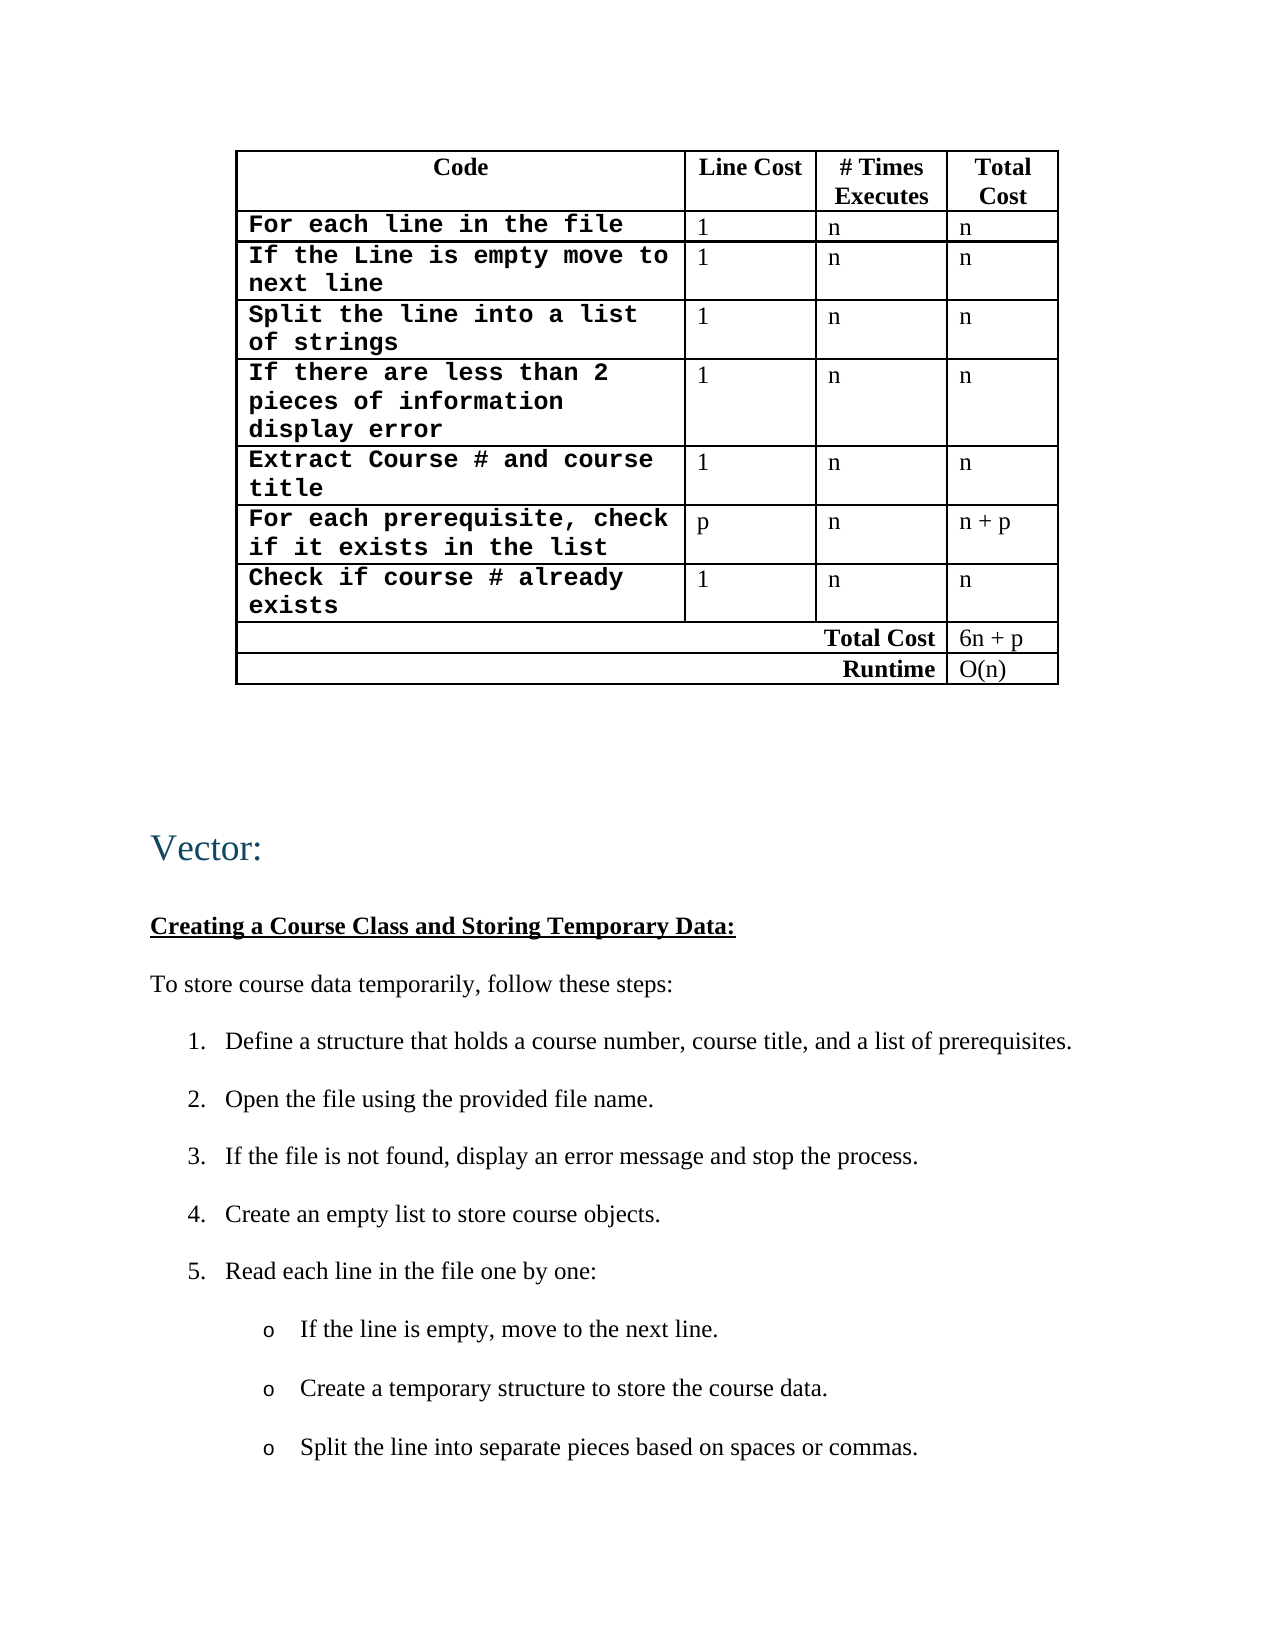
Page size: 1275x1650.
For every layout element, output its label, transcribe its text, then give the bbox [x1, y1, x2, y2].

table_cell Extract Course # and course title [238, 447, 684, 504]
table_header Line Cost [686, 152, 815, 209]
list Open the file using the provided file name. [187, 1084, 1125, 1112]
table_cell n [817, 447, 946, 504]
list Create a temporary structure to store the course data. [262, 1373, 1125, 1402]
list Split the line into separate pieces based on spaces or commas. [262, 1432, 1125, 1462]
table_header Total Cost [948, 152, 1057, 209]
list Define a structure that holds a course number, course title, and a list of prerequisites. [187, 1026, 1125, 1055]
table_cell 1 [686, 243, 815, 299]
table_header # Times Executes [817, 152, 946, 209]
table_cell n [817, 212, 946, 240]
table_cell If the Line is empty move to next line [238, 243, 684, 299]
list If the line is empty, move to the next line. [262, 1314, 1125, 1343]
table_cell n [817, 243, 946, 299]
table_cell 6n + p [948, 623, 1057, 652]
table_cell Runtime [238, 654, 946, 683]
text Creating a Course Class and Storing Temporary Data: [150, 911, 1125, 940]
table_cell Split the line into a list of strings [238, 301, 684, 358]
table_header Code [238, 152, 684, 209]
list If the file is not found, display an error message and stop the process. [187, 1141, 1125, 1170]
table_cell Total Cost [238, 623, 946, 652]
list Read each line in the file one by one: [187, 1256, 1125, 1285]
subtitle Vector: [150, 825, 1125, 868]
table_cell p [686, 506, 815, 562]
table_cell For each prerequisite, check if it exists in the list [238, 506, 684, 562]
table_cell n [817, 565, 946, 621]
table_cell n [948, 212, 1057, 240]
table_cell 1 [686, 212, 815, 240]
table_cell n [817, 301, 946, 358]
table_cell n [948, 360, 1057, 445]
table_cell n [948, 565, 1057, 621]
table_cell For each line in the file [238, 212, 684, 240]
table_cell n [817, 506, 946, 562]
text To store course data temporarily, follow these steps: [150, 969, 1125, 997]
table_cell 1 [686, 565, 815, 621]
table_cell n [948, 243, 1057, 299]
table_cell n [948, 301, 1057, 358]
table_cell n [948, 447, 1057, 504]
table_cell 1 [686, 447, 815, 504]
table_cell 1 [686, 360, 815, 445]
table_cell O(n) [948, 654, 1057, 683]
table_cell If there are less than 2 pieces of information display error [238, 360, 684, 445]
table_cell n [817, 360, 946, 445]
table_cell 1 [686, 301, 815, 358]
list Create an empty list to store course objects. [187, 1199, 1125, 1227]
table_cell n + p [948, 506, 1057, 562]
table_cell Check if course # already exists [238, 565, 684, 621]
